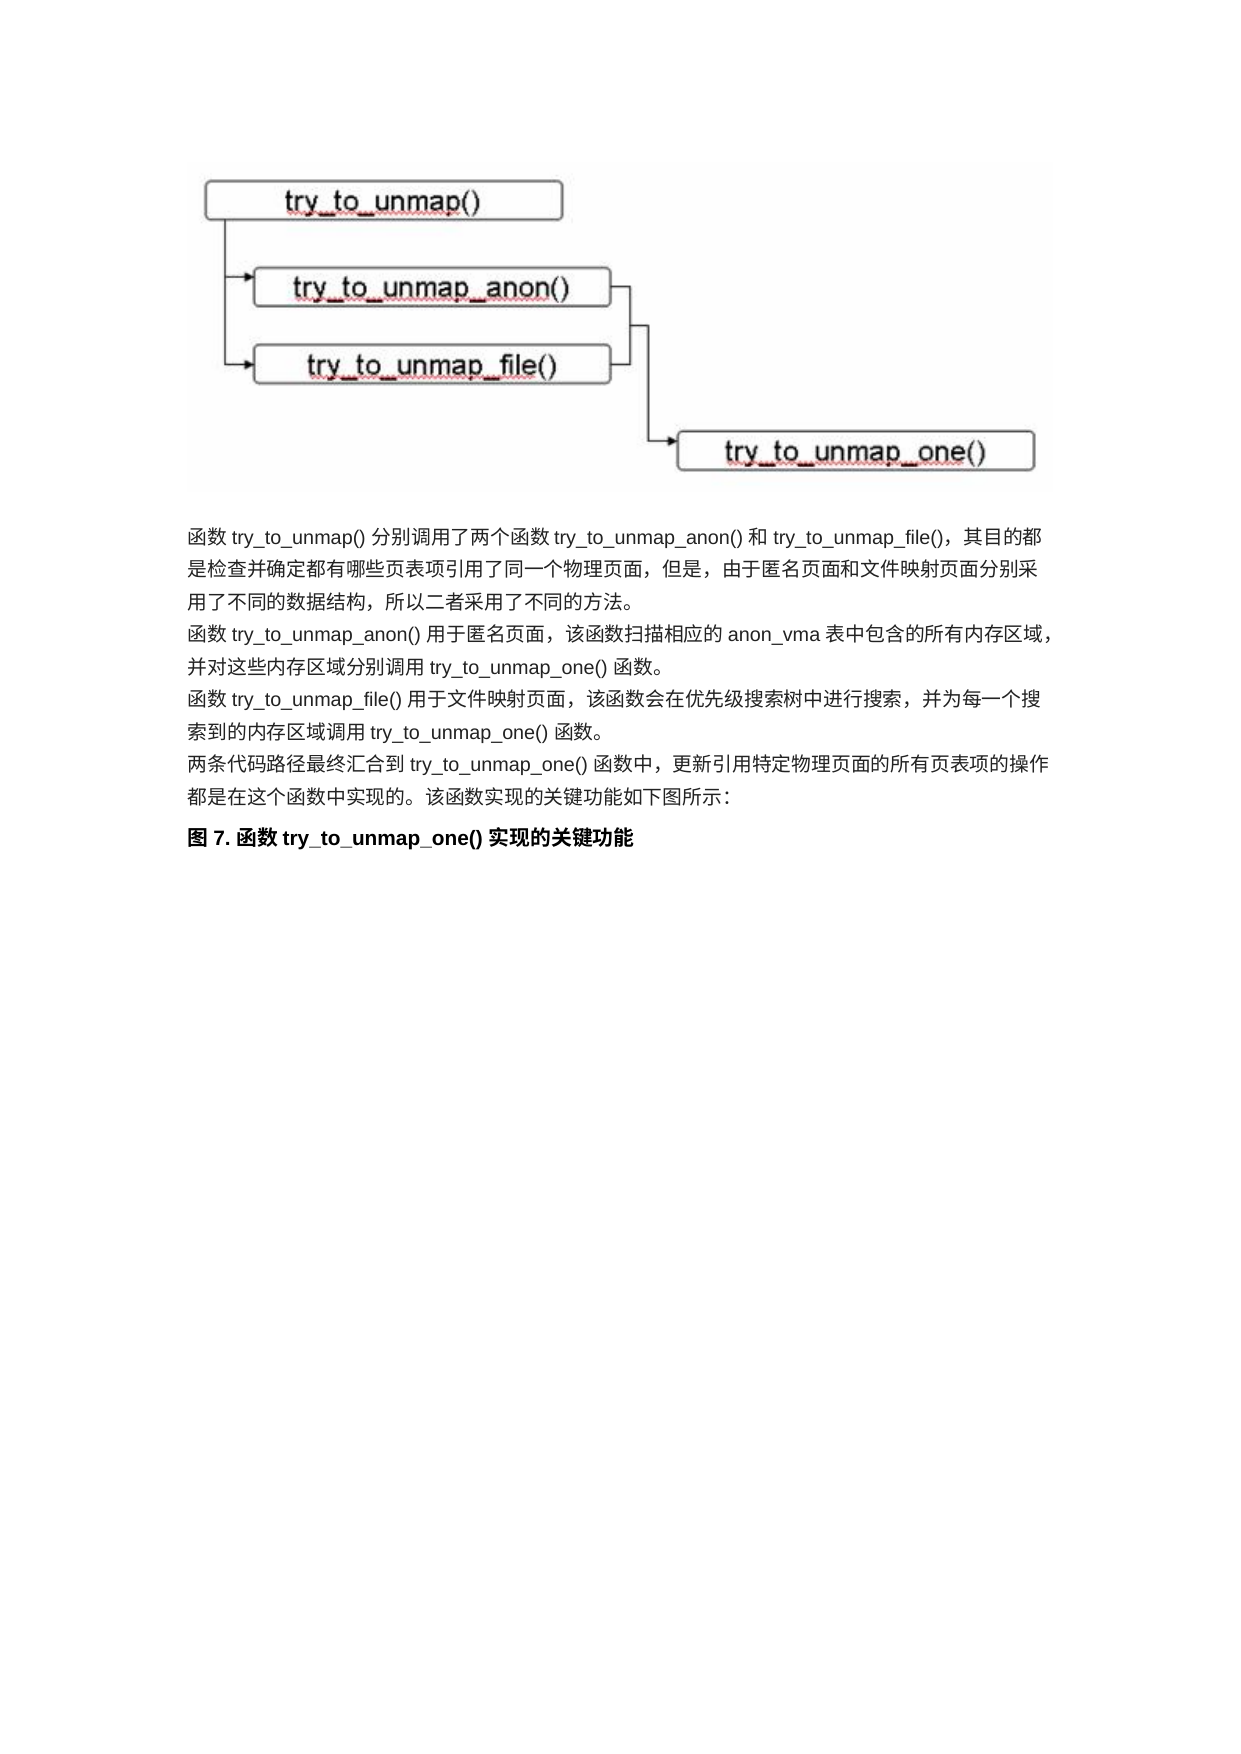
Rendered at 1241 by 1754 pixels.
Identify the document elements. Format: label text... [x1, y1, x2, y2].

picture [187, 162, 1053, 492]
text 两条代码路径最终汇合到 try_to_unmap_one() 函数中，更新引用特定物理页面的所有页表项的操作都是在这个函数中实现的。该函数实现的关键功能如下图所示： [187, 747, 1053, 812]
text 函数 try_to_unmap_anon() 用于匿名页面，该函数扫描相应的 anon_vma 表中包含的所有内存区域，并对这些内存区域分别调用 try_to_unmap_one() 函数。 [187, 617, 1053, 682]
text 函数 try_to_unmap() 分别调用了两个函数 try_to_unmap_anon() 和 try_to_unmap_file()，其目的都是检查并确定都有哪些页表项引用了同一个物理页面，但是，由于匿名页面和文件映射页面分别采用了不同的数据结构，所以二者采用了不同的方法。 [187, 519, 1053, 617]
text 图 7. 函数 try_to_unmap_one() 实现的关键功能 [187, 820, 1053, 852]
text 函数 try_to_unmap_file() 用于文件映射页面，该函数会在优先级搜索树中进行搜索，并为每一个搜索到的内存区域调用 try_to_unmap_one() 函数。 [187, 682, 1053, 747]
